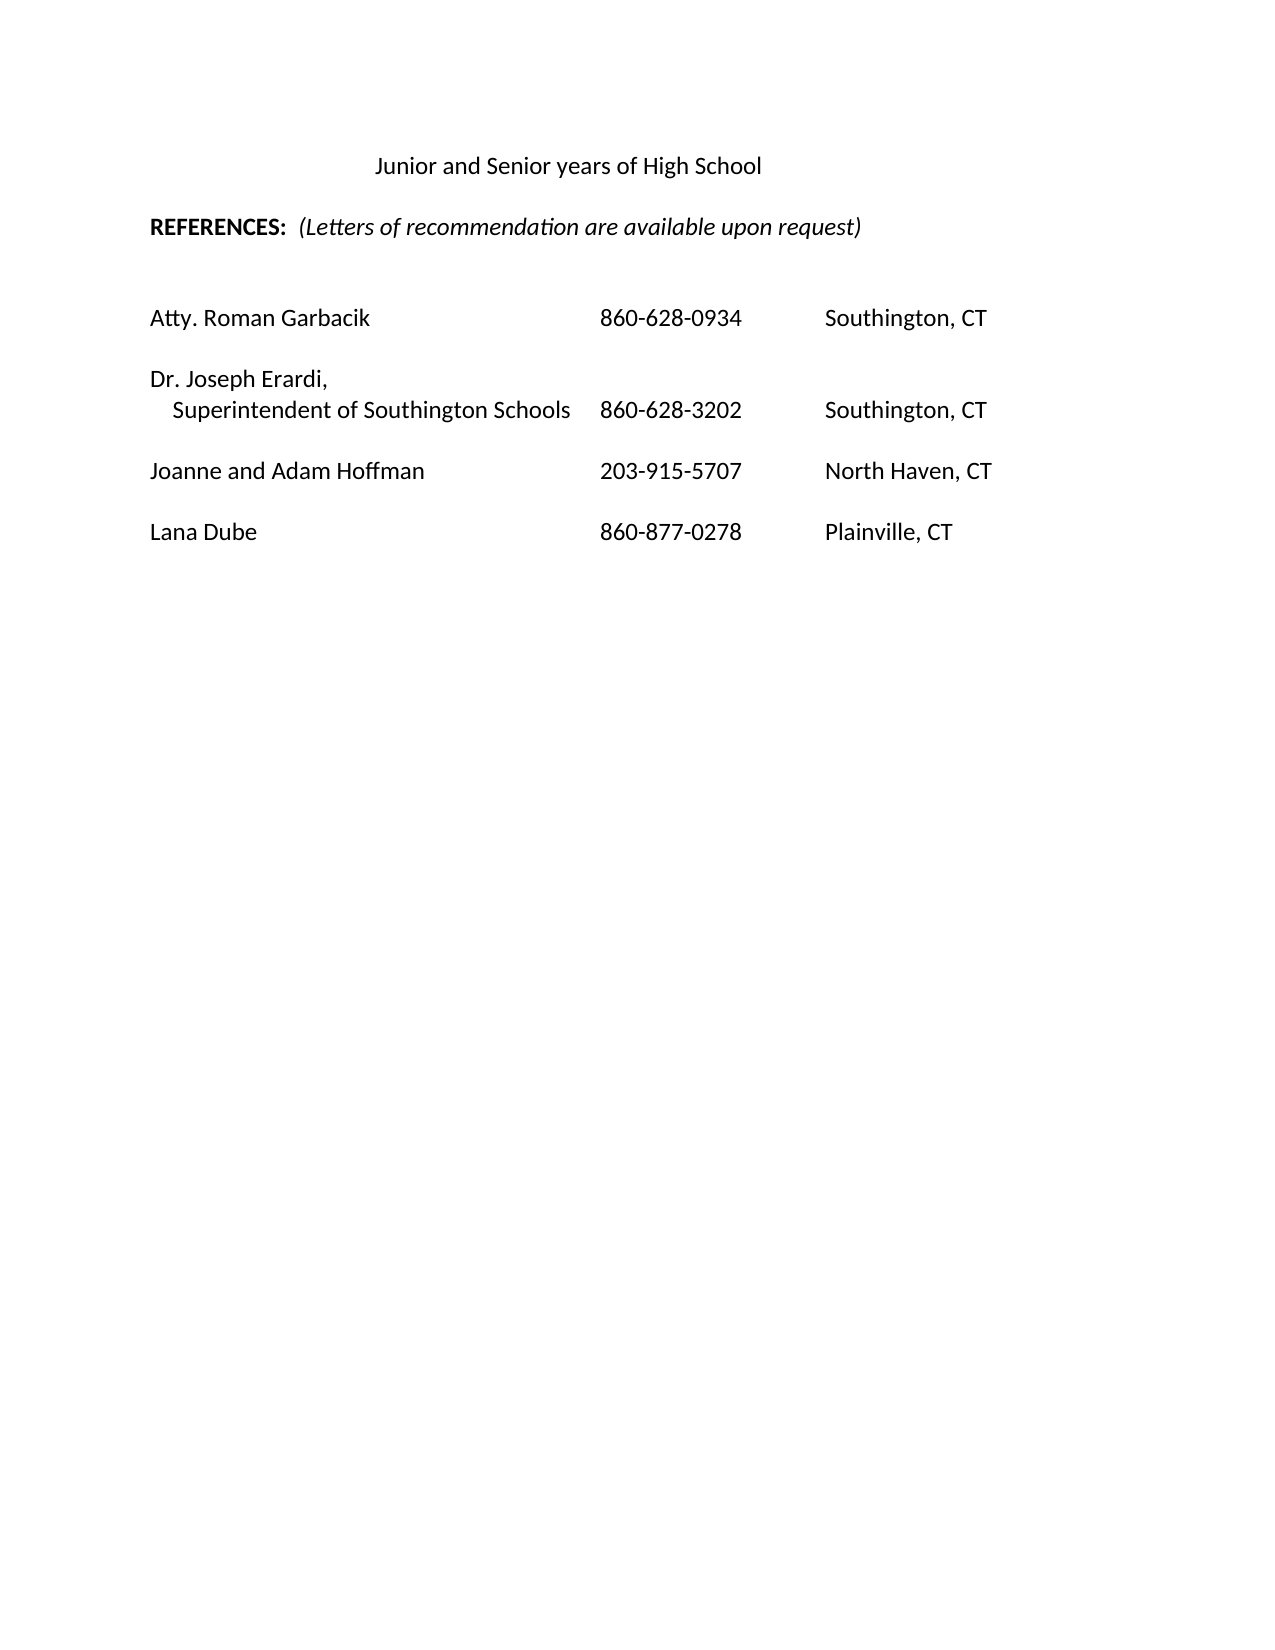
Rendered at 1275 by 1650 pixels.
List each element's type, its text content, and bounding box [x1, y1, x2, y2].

text Superintendent of Southington Schools 860-628-3202 Southington, CT [150, 394, 1125, 425]
text Joanne and Adam Hoffman 203-915-5707 North Haven, CT [150, 455, 1125, 486]
text Junior and Senior years of High School [150, 150, 1125, 181]
text Lana Dube 860-877-0278 Plainville, CT [150, 516, 1125, 547]
text Dr. Joseph Erardi, [150, 364, 1125, 394]
text Atty. Roman Garbacik 860-628-0934 Southington, CT [150, 303, 1125, 333]
text REFERENCES: (Letters of recommendation are available upon request) [150, 211, 1125, 242]
